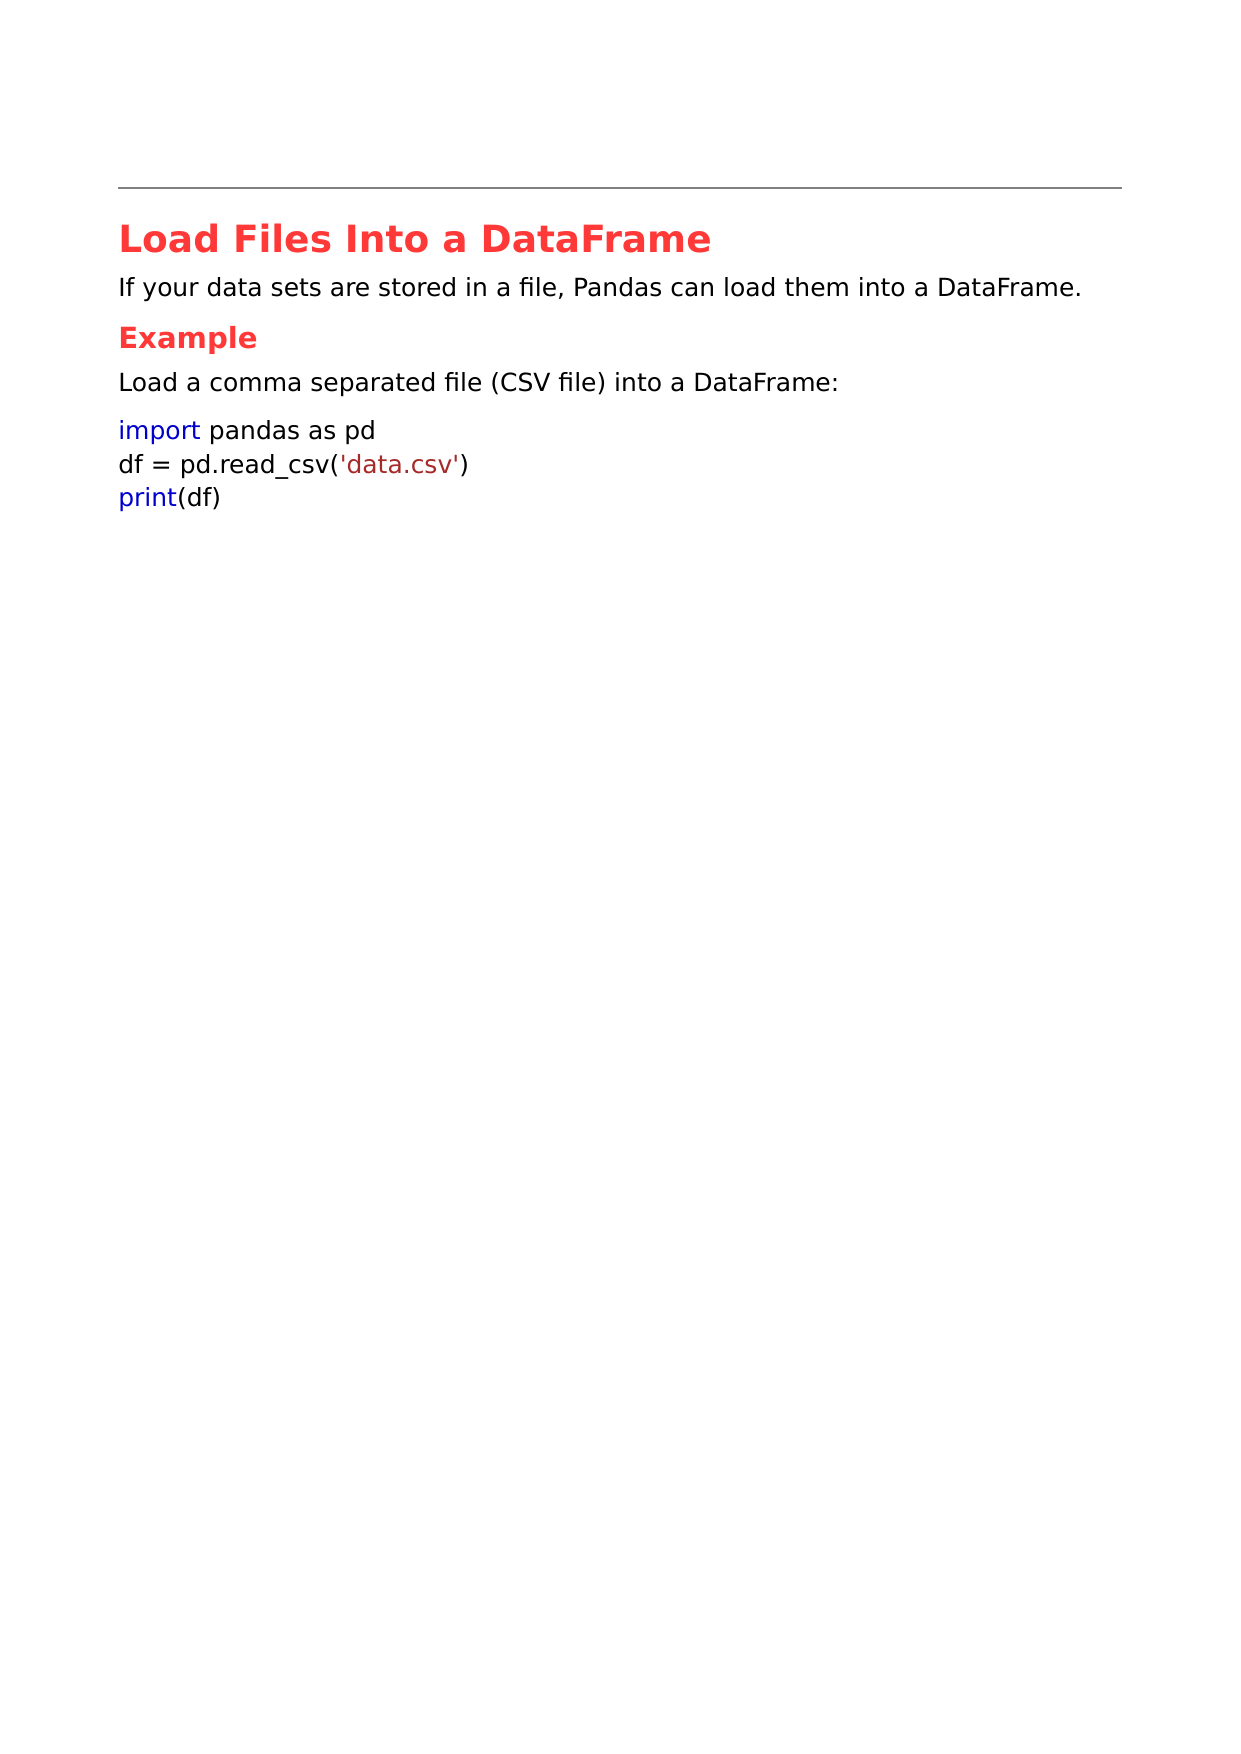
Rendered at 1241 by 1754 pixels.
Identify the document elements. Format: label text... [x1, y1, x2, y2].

text Load a comma separated file (CSV file) into a DataFrame: [118, 368, 1122, 397]
subtitle Load Files Into a DataFrame [118, 217, 1122, 261]
text import pandas as pd df = pd.read_csv('data.csv') print(df) [118, 416, 1122, 513]
subtitle Example [118, 322, 1122, 356]
text If your data sets are stored in a file, Pandas can load them into a DataFrame. [118, 274, 1122, 303]
